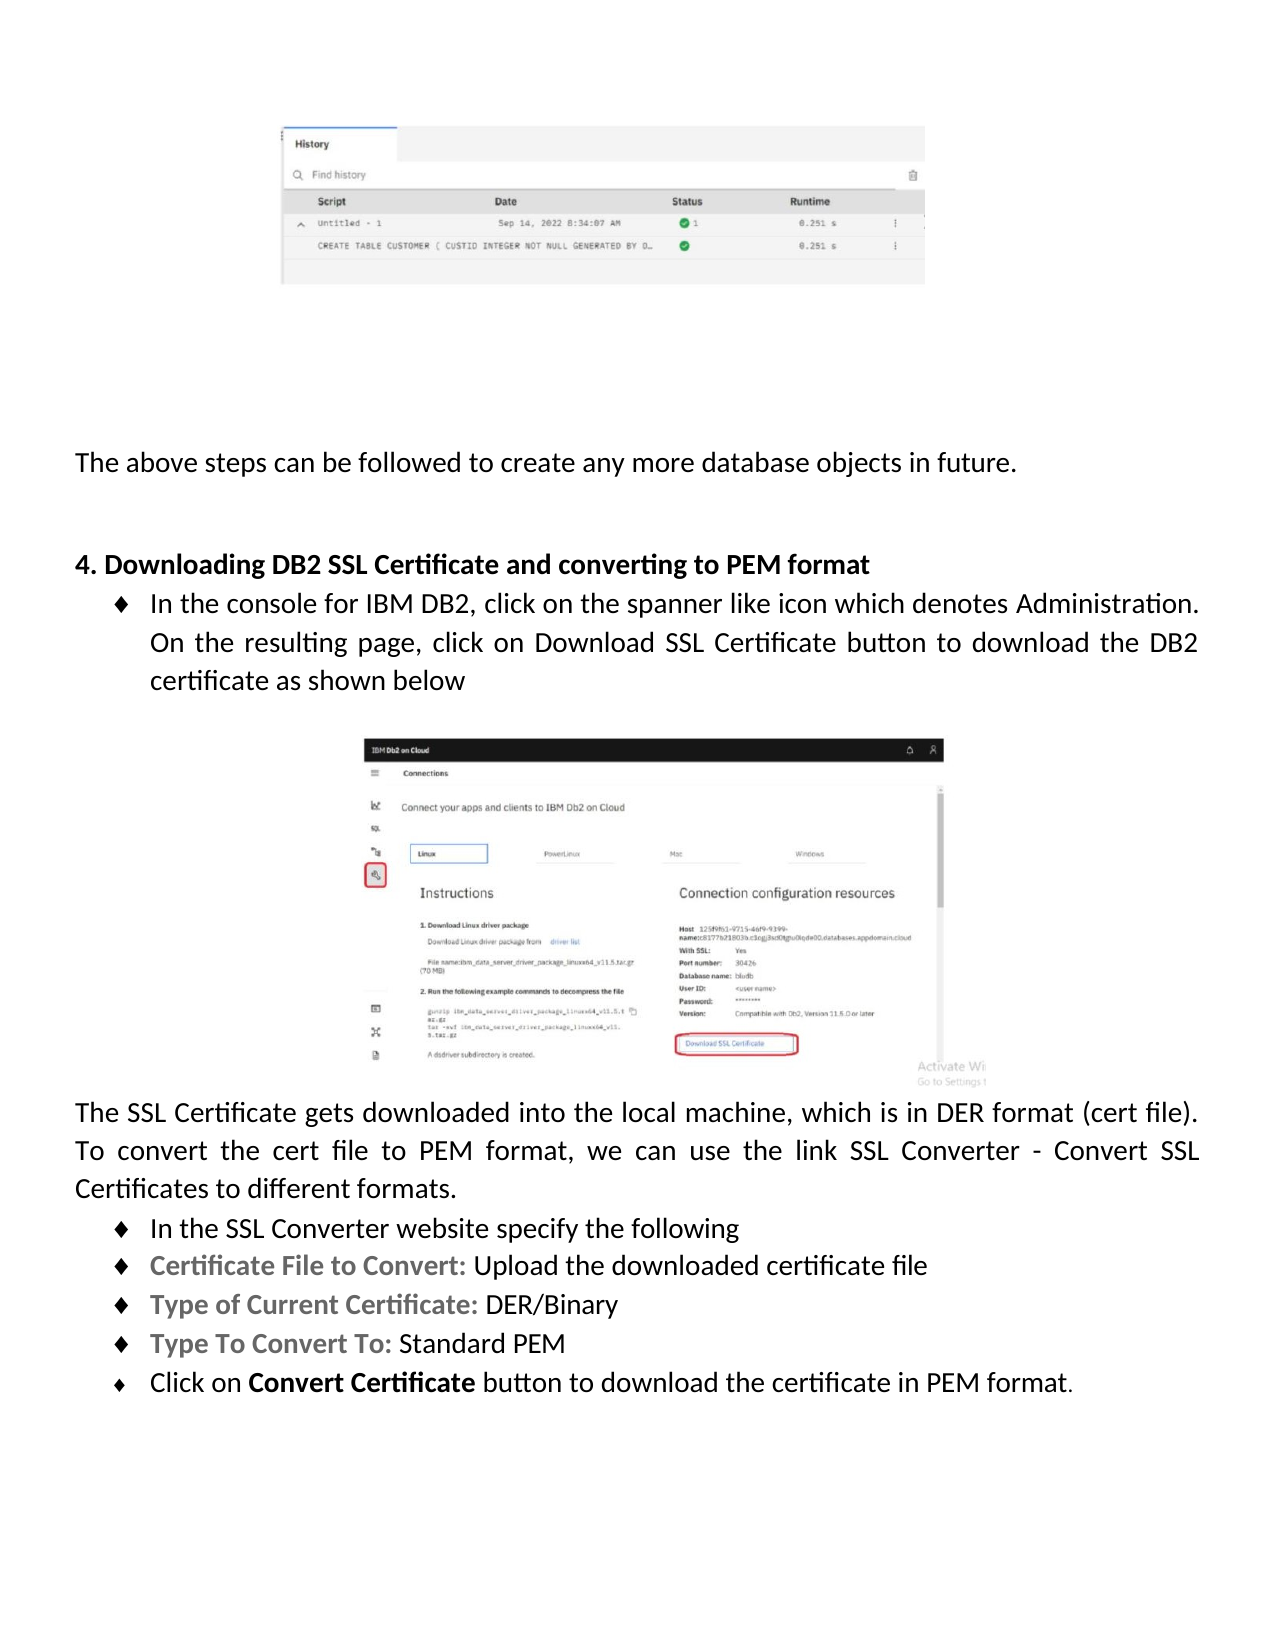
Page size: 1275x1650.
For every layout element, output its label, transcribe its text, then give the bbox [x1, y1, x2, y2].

text The SSL Certificate gets downloaded into the local machine, which is in DER format (cert file). To convert the cert file to PEM format, we can use the link SSL Converter - Convert SSL Certificates to different formats. [75, 737, 1201, 1206]
list Click on Convert Certificate button to download the certificate in PEM format. [112, 1364, 1212, 1400]
picture [277, 125, 925, 289]
list In the console for IBM DB2, click on the spanner like icon which denotes Administration. On the resulting page, click on Download SSL Certificate button to download the DB2 certificate as shown below [112, 585, 1200, 698]
text The above steps can be followed to create any more database objects in future. [75, 444, 1212, 479]
list Type of Current Certificate: DER/Binary [112, 1286, 1212, 1323]
list Certificate File to Convert: Upload the downloaded certificate file [112, 1247, 1212, 1284]
list Type To Convert To: Standard PEM [112, 1325, 1212, 1362]
subtitle Downloading DB2 SSL Certificate and converting to PEM format [75, 546, 1212, 582]
list In the SSL Converter website specify the following [112, 1209, 1212, 1245]
